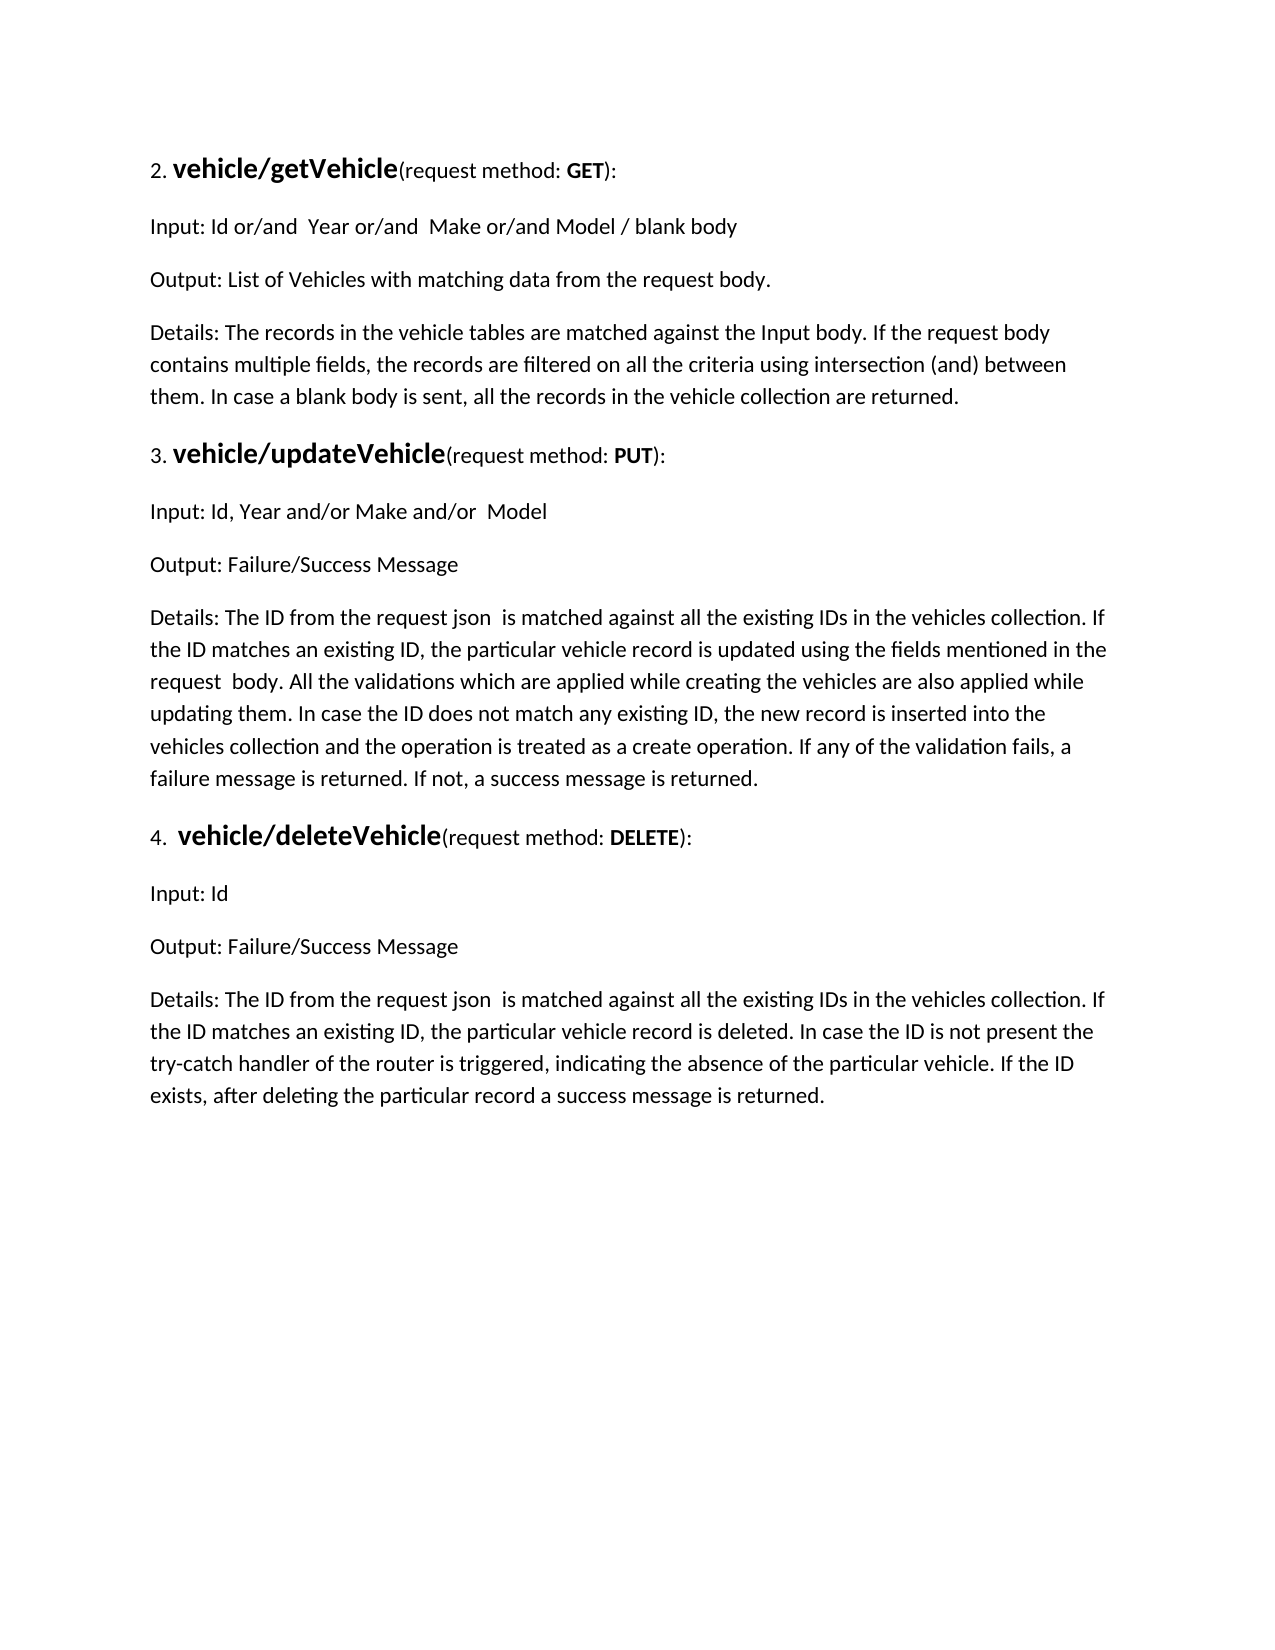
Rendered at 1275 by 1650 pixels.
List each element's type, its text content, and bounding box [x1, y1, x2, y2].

text Output: Failure/Success Message [150, 550, 1125, 578]
text Input: Id, Year and/or Make and/or Model [150, 497, 1125, 525]
text Input: Id or/and Year or/and Make or/and Model / blank body [150, 212, 1125, 240]
text 3. vehicle/updateVehicle(request method: PUT): [150, 435, 1125, 471]
text Details: The records in the vehicle tables are matched against the Input body. If the request body contains multiple fields, the records are filtered on all the criteria using intersection (and) between them. In case a blank body is sent, all the records in the vehicle collection are returned. [150, 318, 1125, 410]
text Details: The ID from the request json is matched against all the existing IDs in the vehicles collection. If the ID matches an existing ID, the particular vehicle record is updated using the fields mentioned in the request body. All the validations which are applied while creating the vehicles are also applied while updating them. In case the ID does not match any existing ID, the new record is inserted into the vehicles collection and the operation is treated as a create operation. If any of the validation fails, a failure message is returned. If not, a success message is returned. [150, 603, 1125, 792]
text Details: The ID from the request json is matched against all the existing IDs in the vehicles collection. If the ID matches an existing ID, the particular vehicle record is deleted. In case the ID is not present the try-catch handler of the router is triggered, indicating the absence of the particular vehicle. If the ID exists, after deleting the particular record a success message is returned. [150, 985, 1125, 1109]
text 2. vehicle/getVehicle(request method: GET): [150, 150, 1125, 186]
text 4. vehicle/deleteVehicle(request method: DELETE): [150, 817, 1125, 853]
text Input: Id [150, 879, 1125, 907]
text Output: List of Vehicles with matching data from the request body. [150, 265, 1125, 293]
text Output: Failure/Success Message [150, 932, 1125, 960]
